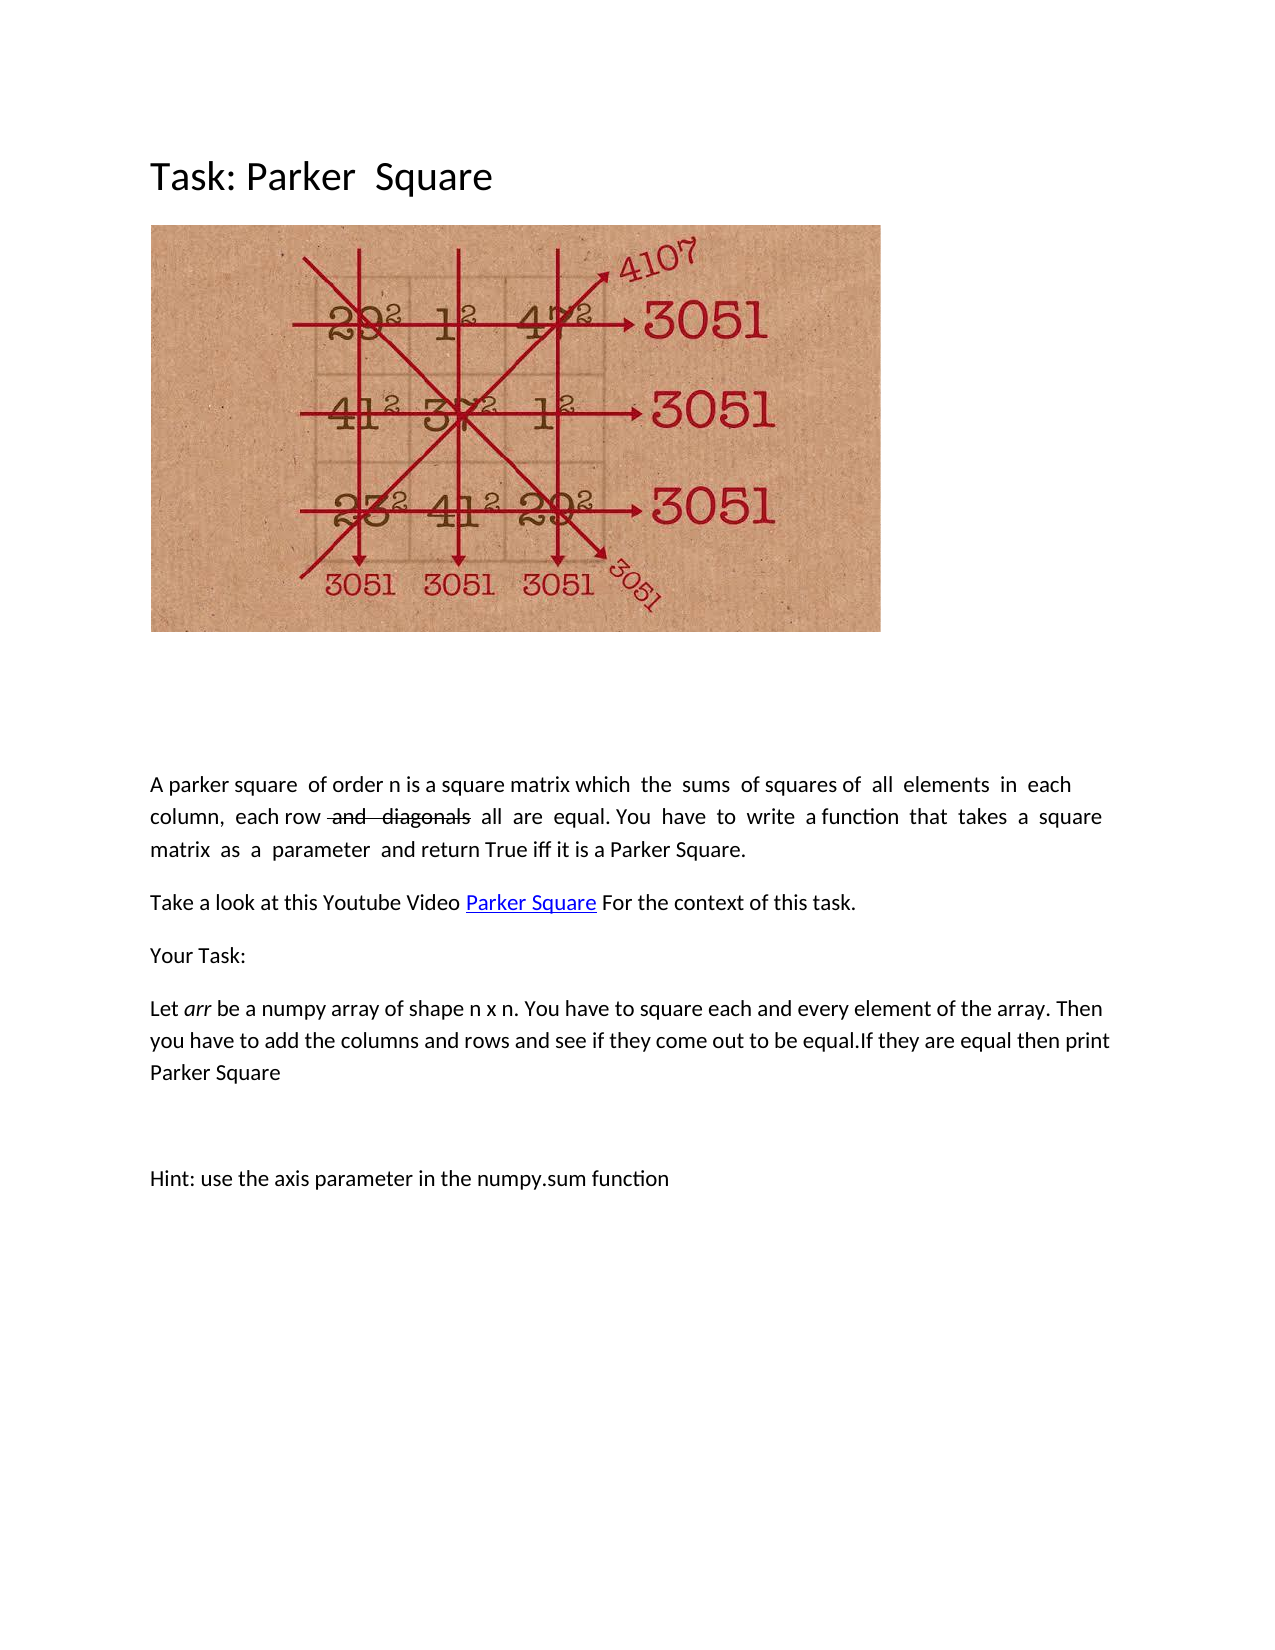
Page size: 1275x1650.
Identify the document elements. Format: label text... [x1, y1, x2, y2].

text Task: Parker Square [150, 150, 1125, 201]
text Hint: use the axis parameter in the numpy.sum function [150, 1164, 1125, 1192]
picture [151, 225, 881, 632]
text Let arr be a numpy array of shape n x n. You have to square each and every element of the array. Then you have to add the columns and rows and see if they come out to be equal.If they are equal then print Parker Square [150, 994, 1125, 1086]
text A parker square of order n is a square matrix which the sums of squares of all elements in each column, each row and diagonals all are equal. You have to write a function that takes a square matrix as a parameter and return True iff it is a Parker Square. [150, 770, 1125, 863]
text Take a look at this Youtube Video Parker Square For the context of this task. [150, 888, 1125, 916]
text Your Task: [150, 941, 1125, 969]
